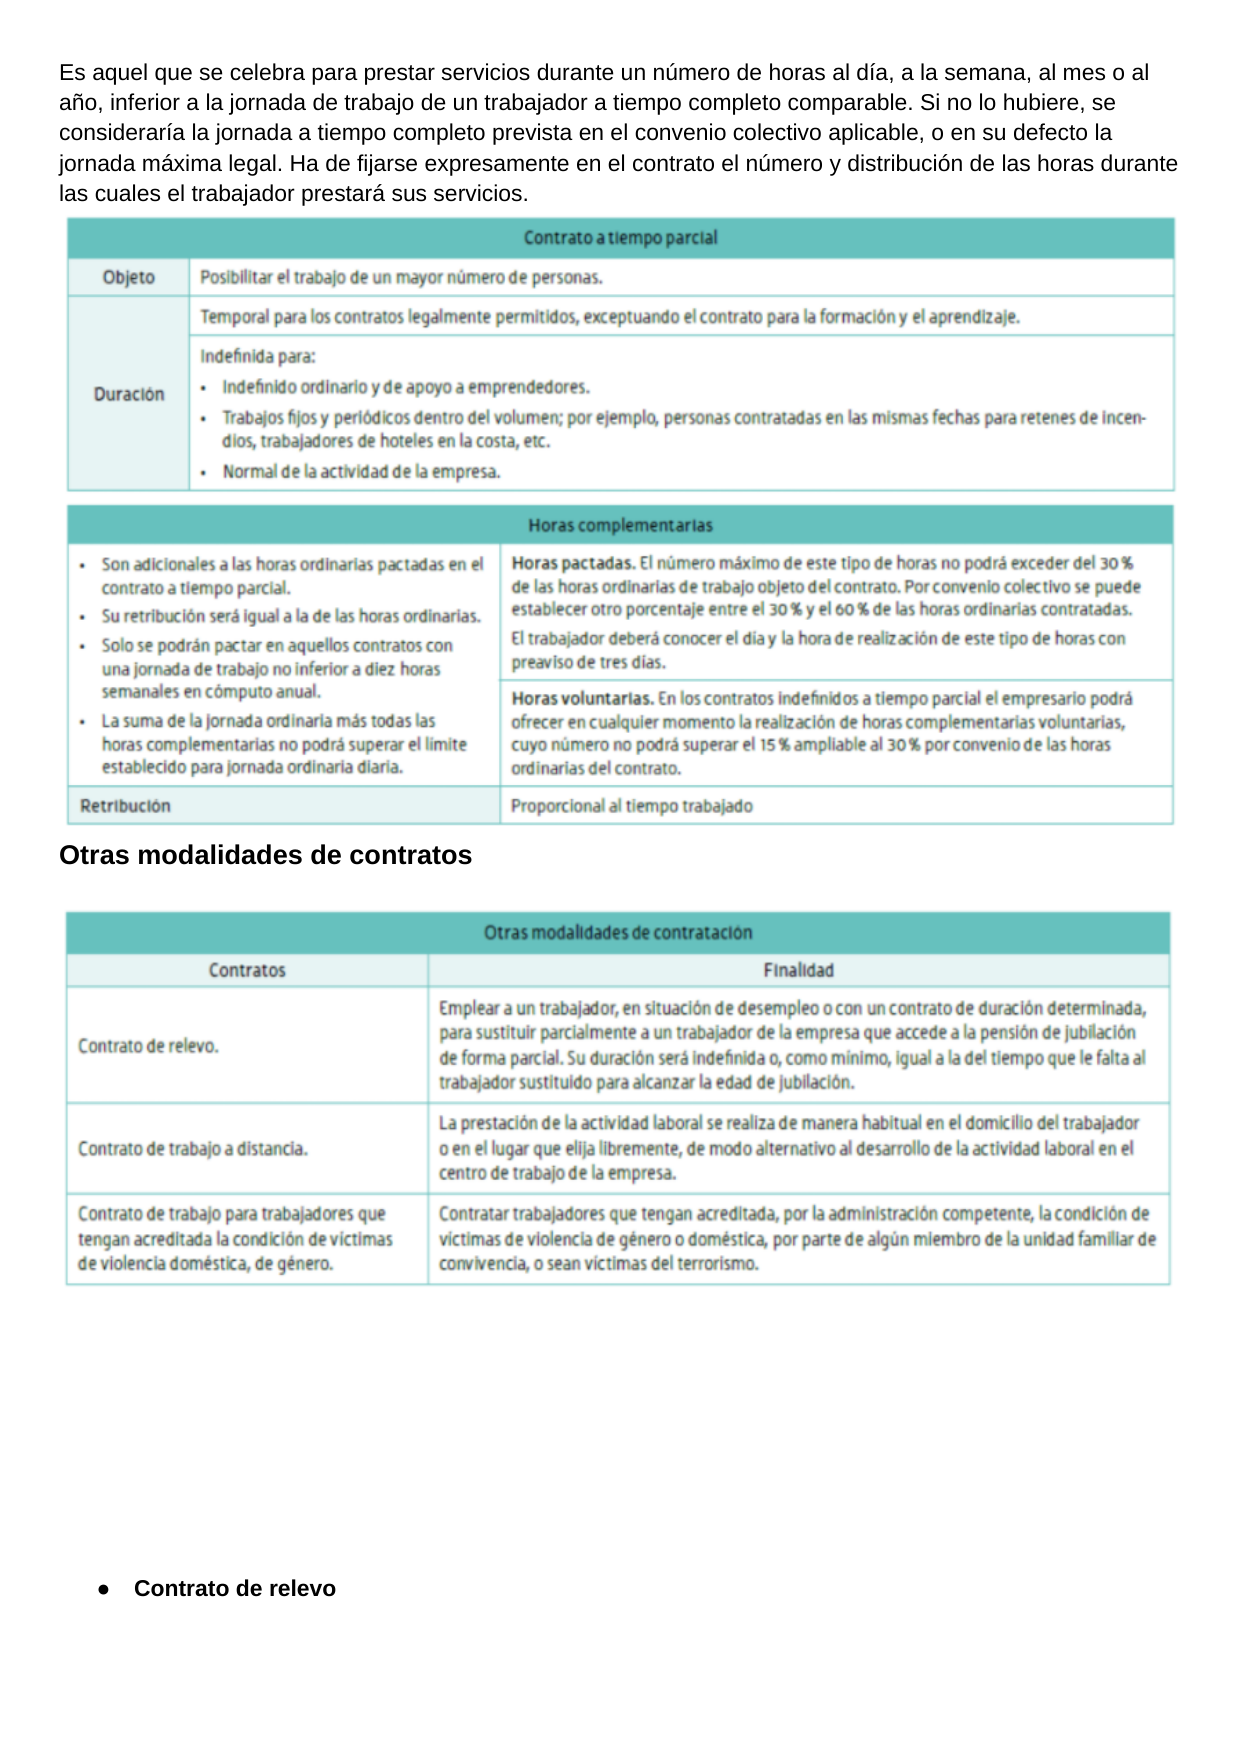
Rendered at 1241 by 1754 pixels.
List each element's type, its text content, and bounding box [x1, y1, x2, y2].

text Es aquel que se celebra para prestar servicios durante un número de horas al día, a la semana, al mes o al año, inferior a la jornada de trabajo de un trabajador a tiempo completo comparable. Si no lo hubiere, se consideraría la jornada a tiempo completo prevista en el convenio colectivo aplicable, o en su defecto la jornada máxima legal. Ha de fijarse expresamente en el contrato el número y distribución de las horas durante las cuales el trabajador prestará sus servicios. [59, 59, 1181, 206]
picture [58, 905, 1181, 1299]
text Otras modalidades de contratos [59, 839, 1181, 870]
list Contrato de relevo [96, 1574, 1181, 1601]
picture [58, 210, 1181, 835]
